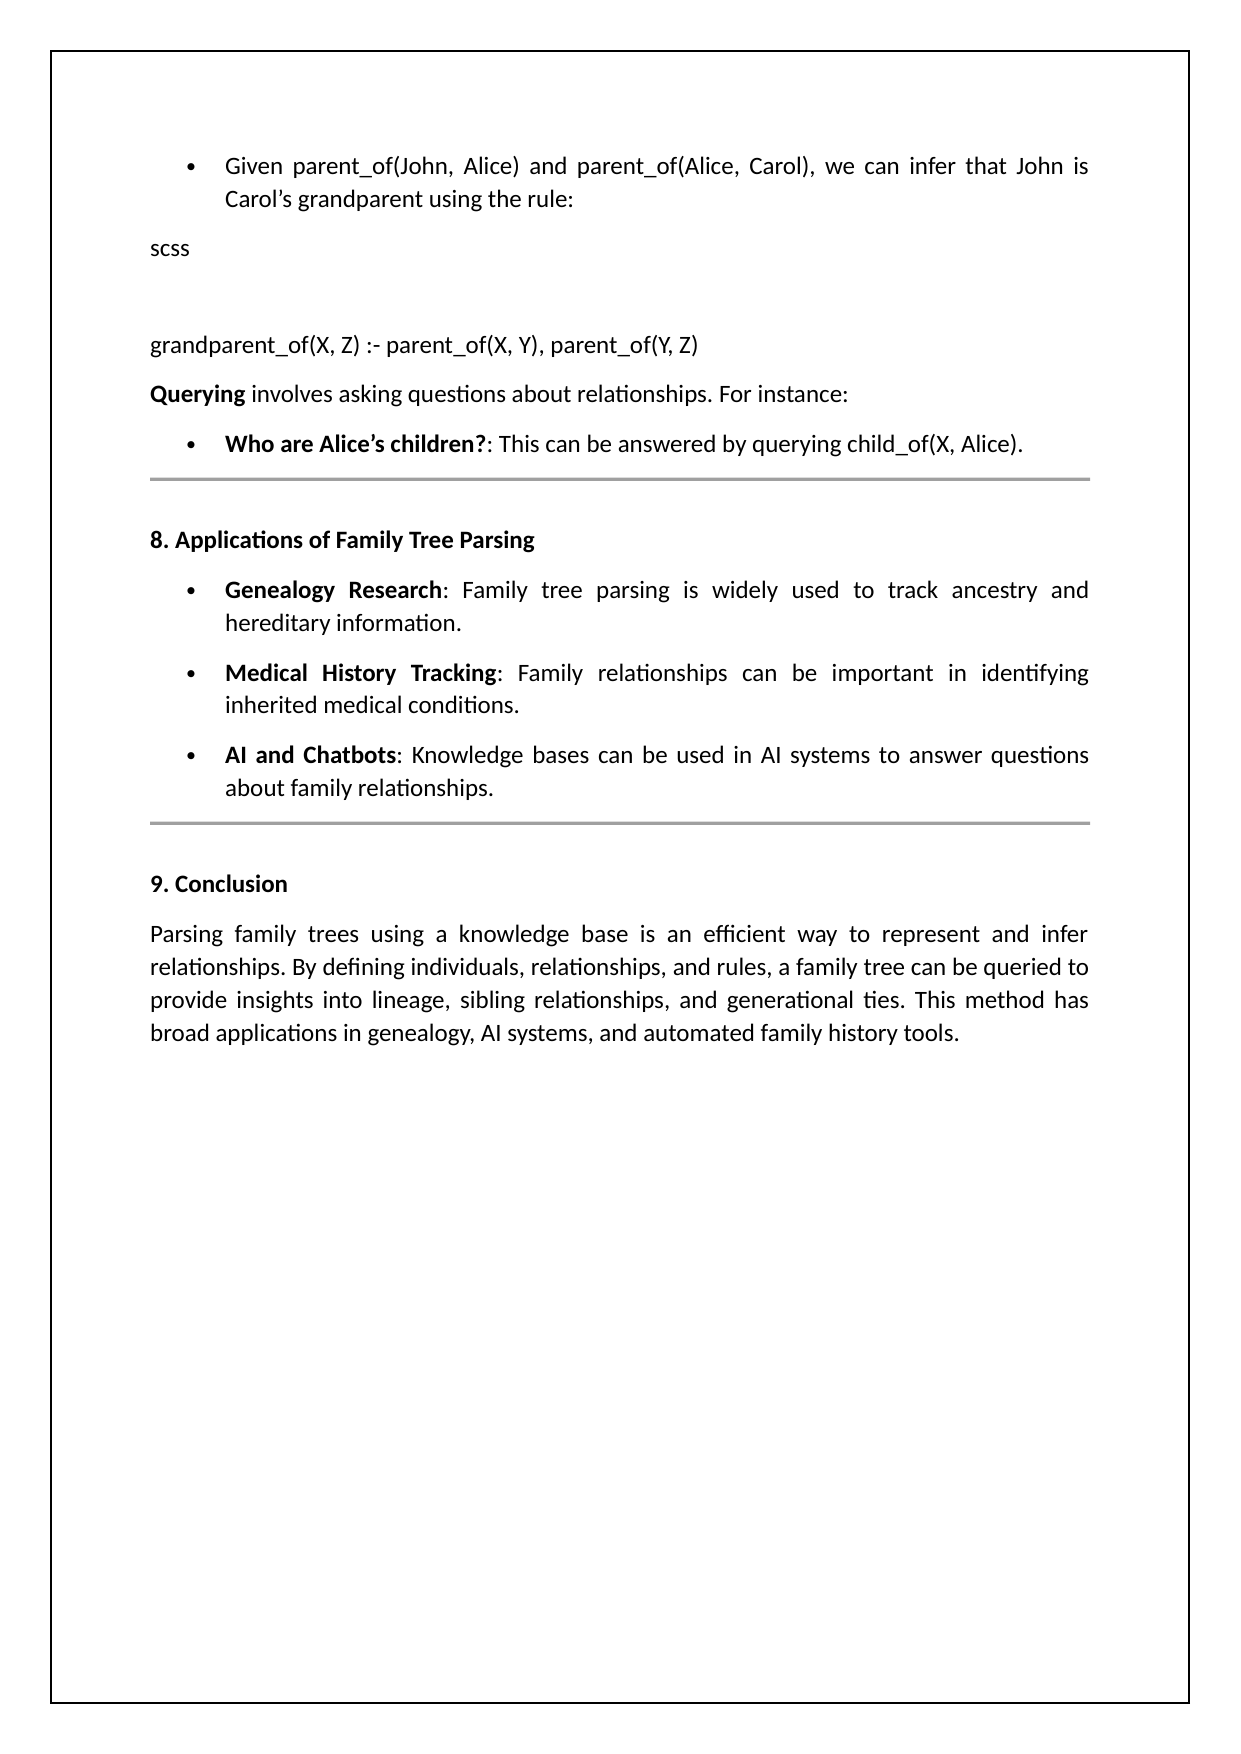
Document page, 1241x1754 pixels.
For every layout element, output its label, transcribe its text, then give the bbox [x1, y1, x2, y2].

text 9. Conclusion [150, 868, 1090, 899]
text Querying involves asking questions about relationships. For instance: [150, 378, 1090, 409]
list Given parent_of(John, Alice) and parent_of(Alice, Carol), we can infer that John is Carol’s grandparent using the rule: [187, 150, 1090, 213]
list Medical History Tracking: Family relationships can be important in identifying inherited medical conditions. [187, 657, 1090, 720]
text grandparent_of(X, Z) :- parent_of(X, Y), parent_of(Y, Z) [150, 329, 1090, 359]
list Genealogy Research: Family tree parsing is widely used to track ancestry and hereditary information. [187, 574, 1090, 638]
text Parsing family trees using a knowledge base is an efficient way to represent and infer relationships. By defining individuals, relationships, and rules, a family tree can be queried to provide insights into lineage, sibling relationships, and generational ties. This method has broad applications in genealogy, AI systems, and automated family history tools. [150, 918, 1090, 1047]
list Who are Alice’s children?: This can be answered by querying child_of(X, Alice). [187, 428, 1090, 459]
list AI and Chatbots: Knowledge bases can be used in AI systems to answer questions about family relationships. [187, 739, 1090, 803]
text 8. Applications of Family Tree Parsing [150, 524, 1090, 555]
text scss [150, 232, 1090, 263]
